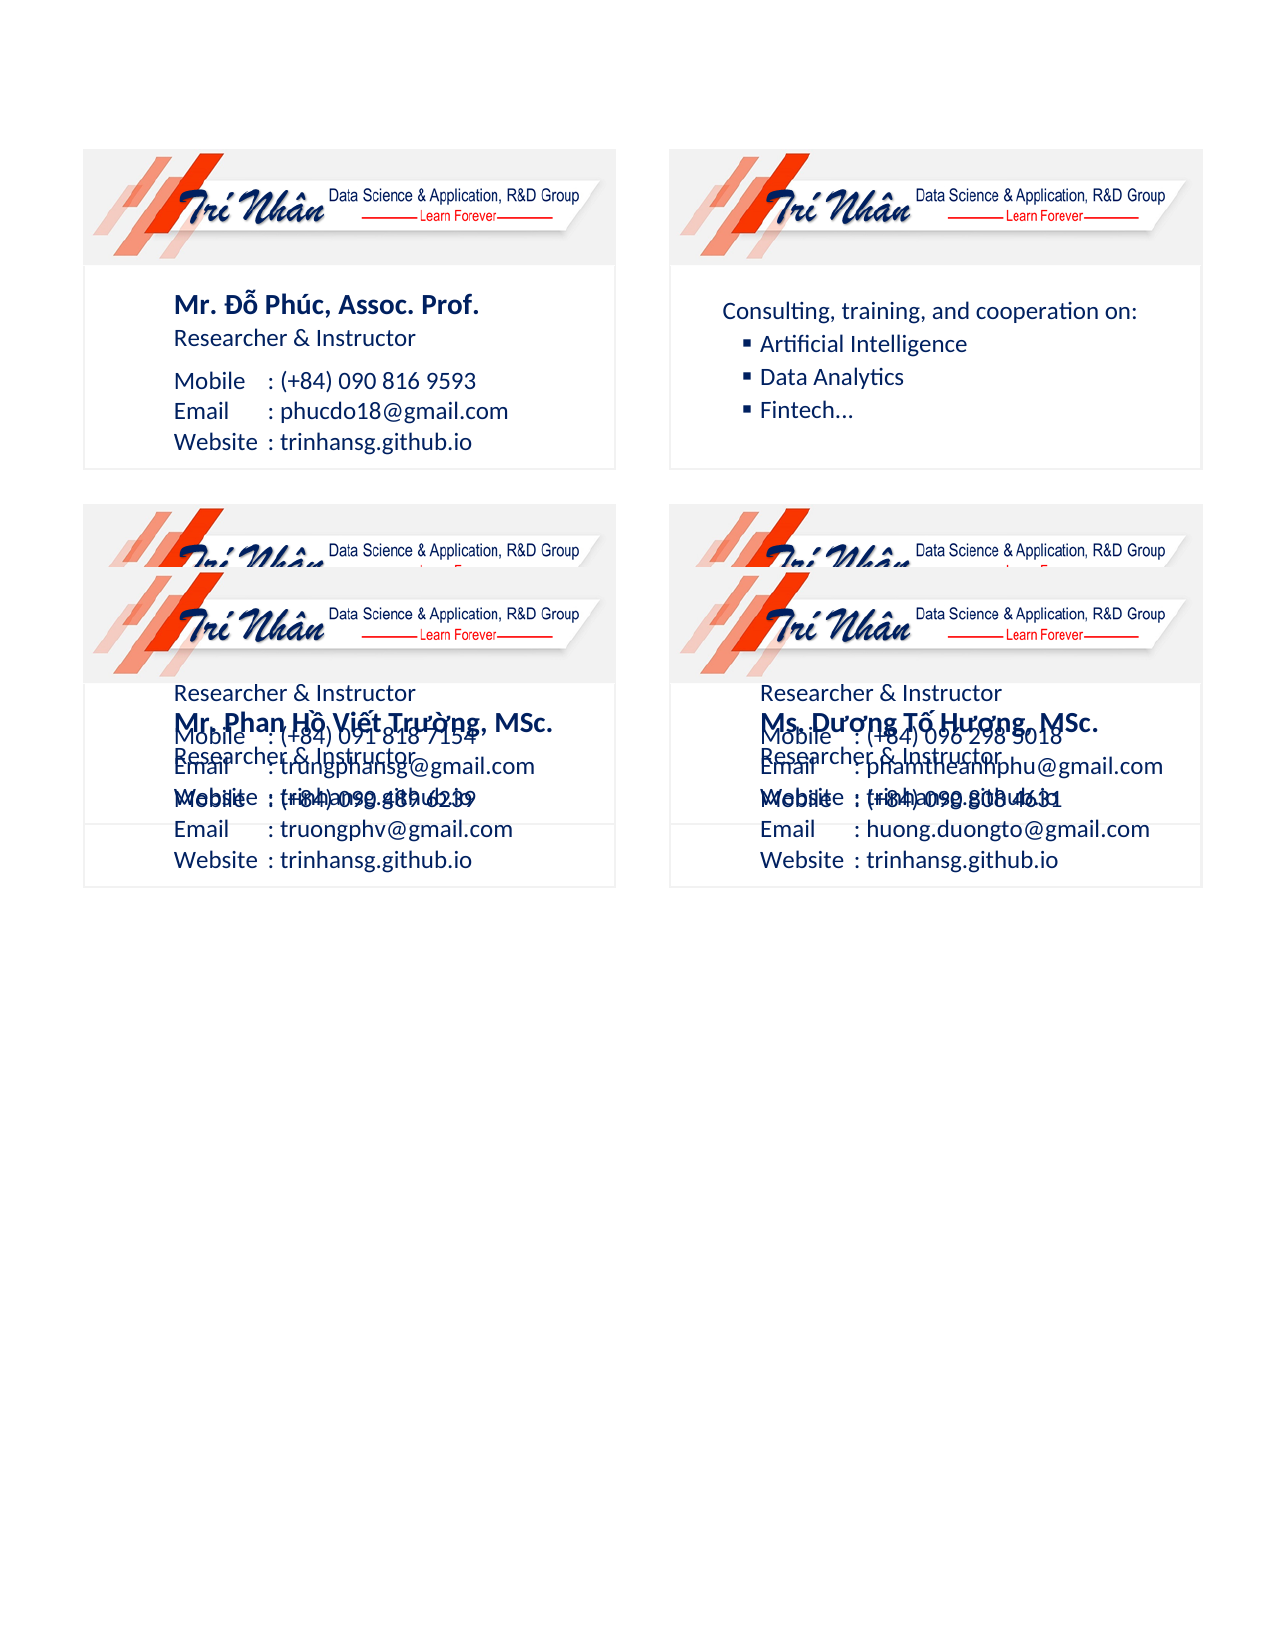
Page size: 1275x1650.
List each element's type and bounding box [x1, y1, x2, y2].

picture [83, 149, 615, 271]
picture [83, 568, 615, 689]
picture [83, 504, 615, 567]
picture [670, 504, 1201, 567]
picture [670, 568, 1201, 689]
picture [670, 149, 1201, 271]
